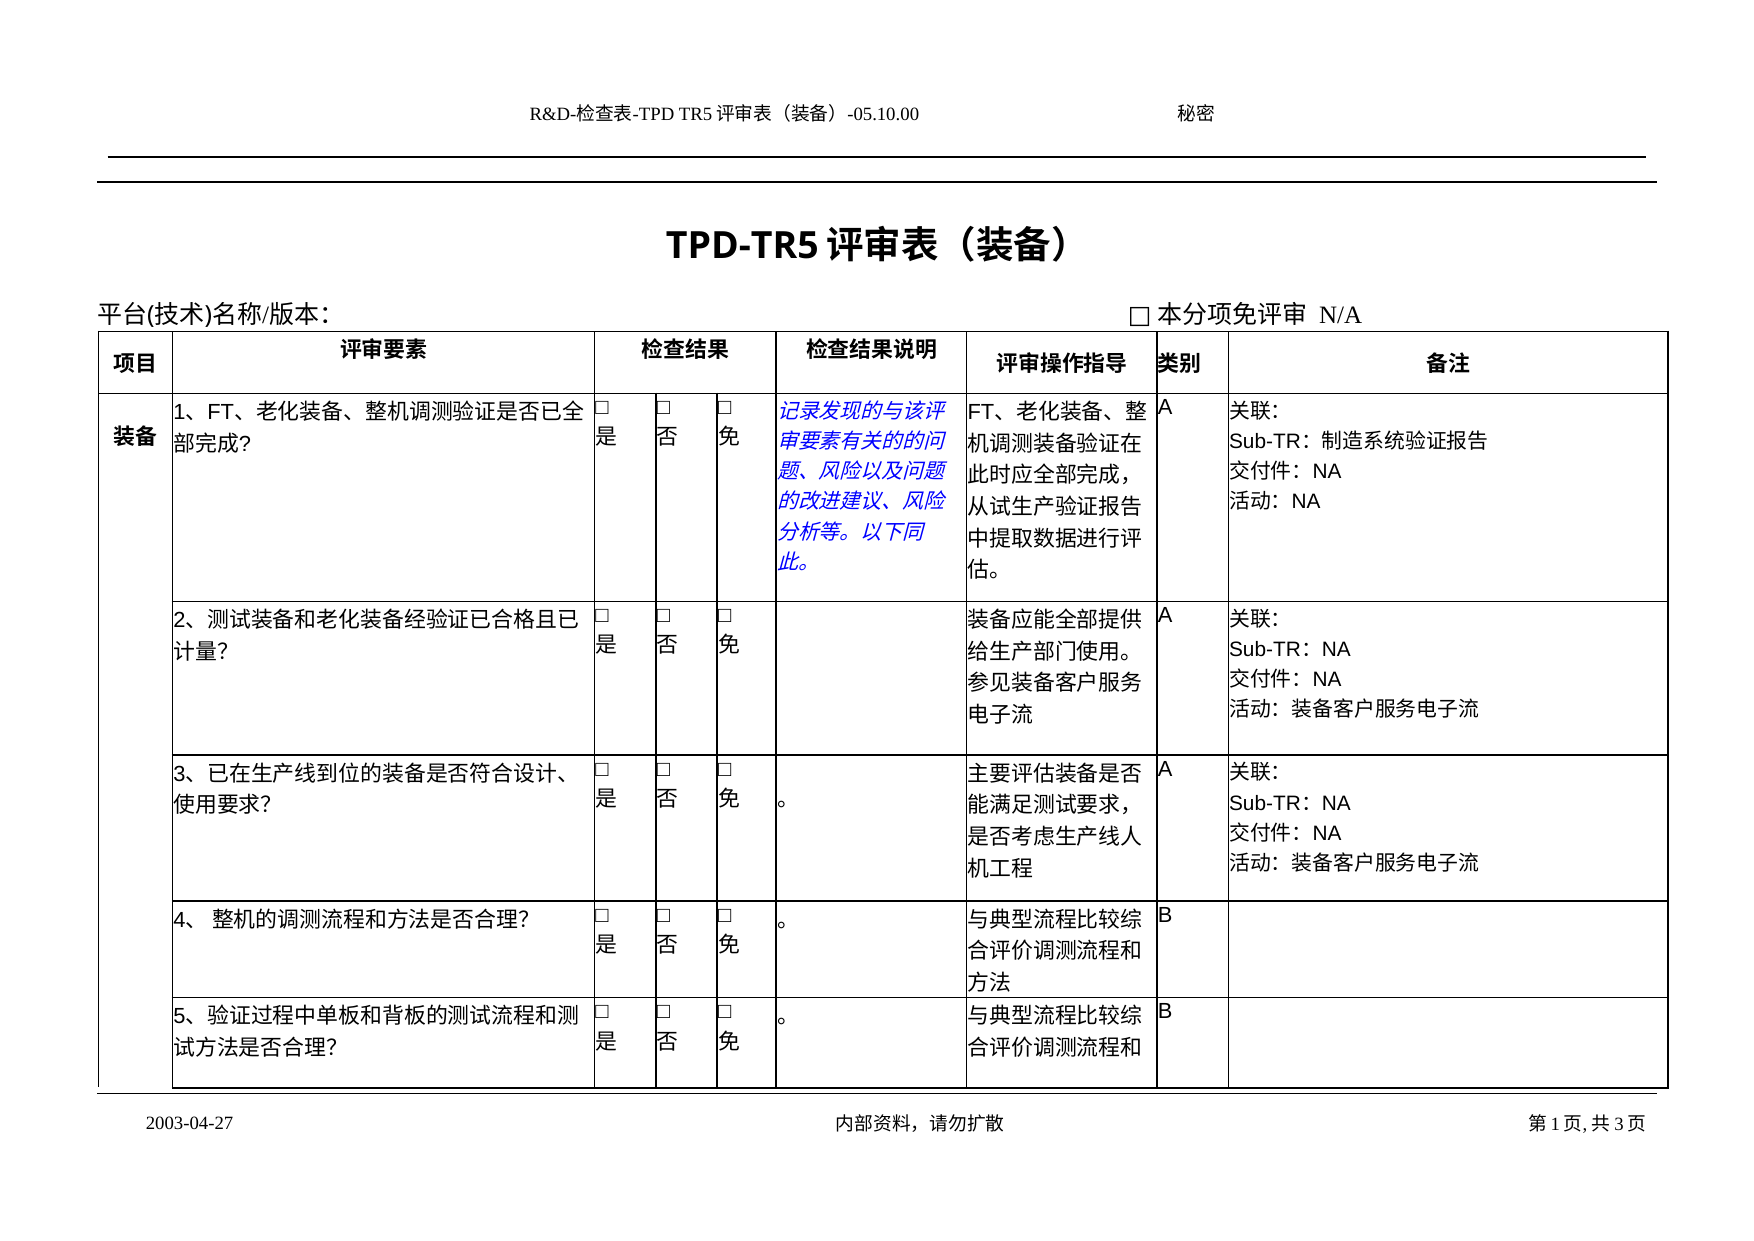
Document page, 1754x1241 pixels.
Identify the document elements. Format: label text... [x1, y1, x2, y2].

table_cell 装备 [99, 394, 172, 1087]
table_cell 关联： Sub-TR：制造系统验证报告 交付件：NA 活动：NA [1229, 394, 1667, 601]
table_cell □ 否 [657, 998, 716, 1087]
table_header 项目 [99, 332, 172, 392]
table_header 类别 [1158, 332, 1228, 392]
table_header 检查结果说明 [777, 332, 966, 392]
table_cell [1229, 998, 1667, 1087]
table_cell □ 是 [595, 998, 655, 1087]
table_cell 5、验证过程中单板和背板的测试流程和测试方法是否合理？ [173, 998, 594, 1087]
table_cell □ 免 [718, 902, 775, 997]
table_cell 与典型流程比较综合评价调测流程和方法 [967, 902, 1156, 997]
table_cell A [1158, 394, 1228, 601]
table_cell A [1158, 602, 1228, 754]
table_cell [777, 602, 966, 754]
table_cell 3、已在生产线到位的装备是否符合设计、使用要求？ [173, 756, 594, 900]
table_cell □ 是 [595, 602, 655, 754]
subtitle TPD-TR5评审表（装备） [97, 214, 1657, 269]
table_cell □ 是 [595, 756, 655, 900]
table_cell 1、FT、老化装备、整机调测验证是否已全部完成? [173, 394, 594, 601]
table_cell 记录发现的与该评审要素有关的的问题、风险以及问题的改进建议、风险分析等。以下同此。 [777, 394, 966, 601]
table_header 评审操作指导 [967, 332, 1156, 392]
table_cell 。 [777, 902, 966, 997]
table_cell B [1158, 902, 1228, 997]
table_cell □ 否 [657, 756, 716, 900]
table_cell 与典型流程比较综合评价调测流程和方法 [967, 998, 1156, 1087]
table_cell □ 免 [718, 998, 775, 1087]
table_header 备注 [1229, 332, 1667, 392]
table_cell □ 免 [718, 394, 775, 601]
table_cell 关联： Sub-TR：NA 交付件：NA 活动：装备客户服务电子流 [1229, 602, 1667, 754]
table_cell □ 免 [718, 756, 775, 900]
table_cell 关联： Sub-TR：NA 交付件：NA 活动：装备客户服务电子流 [1229, 756, 1667, 900]
table_cell 4、 整机的调测流程和方法是否合理？ [173, 902, 594, 997]
table_cell □ 是 [595, 902, 655, 997]
table_cell □ 是 [595, 394, 655, 601]
table_cell □ 否 [657, 394, 716, 601]
table_cell 主要评估装备是否能满足测试要求，是否考虑生产线人机工程 [967, 756, 1156, 900]
table_cell FT、老化装备、整机调测装备验证在此时应全部完成，从试生产验证报告中提取数据进行评估。 [967, 394, 1156, 601]
table_cell B [1158, 998, 1228, 1087]
table_cell □ 否 [657, 602, 716, 754]
table_cell 2、测试装备和老化装备经验证已合格且已计量？ [173, 602, 594, 754]
table_cell □ 否 [657, 902, 716, 997]
table_cell [1229, 902, 1667, 997]
table_header 评审要素 [173, 332, 594, 392]
text 平台(技术)名称/版本： □ 本分项免评审 N/A [97, 294, 1657, 331]
table_cell 。 [777, 998, 966, 1087]
table_cell 。 [777, 756, 966, 900]
table_header 检查结果 [595, 332, 775, 392]
table_cell □ 免 [718, 602, 775, 754]
table_cell 装备应能全部提供给生产部门使用。 参见装备客户服务电子流 [967, 602, 1156, 754]
table_cell A [1158, 756, 1228, 900]
